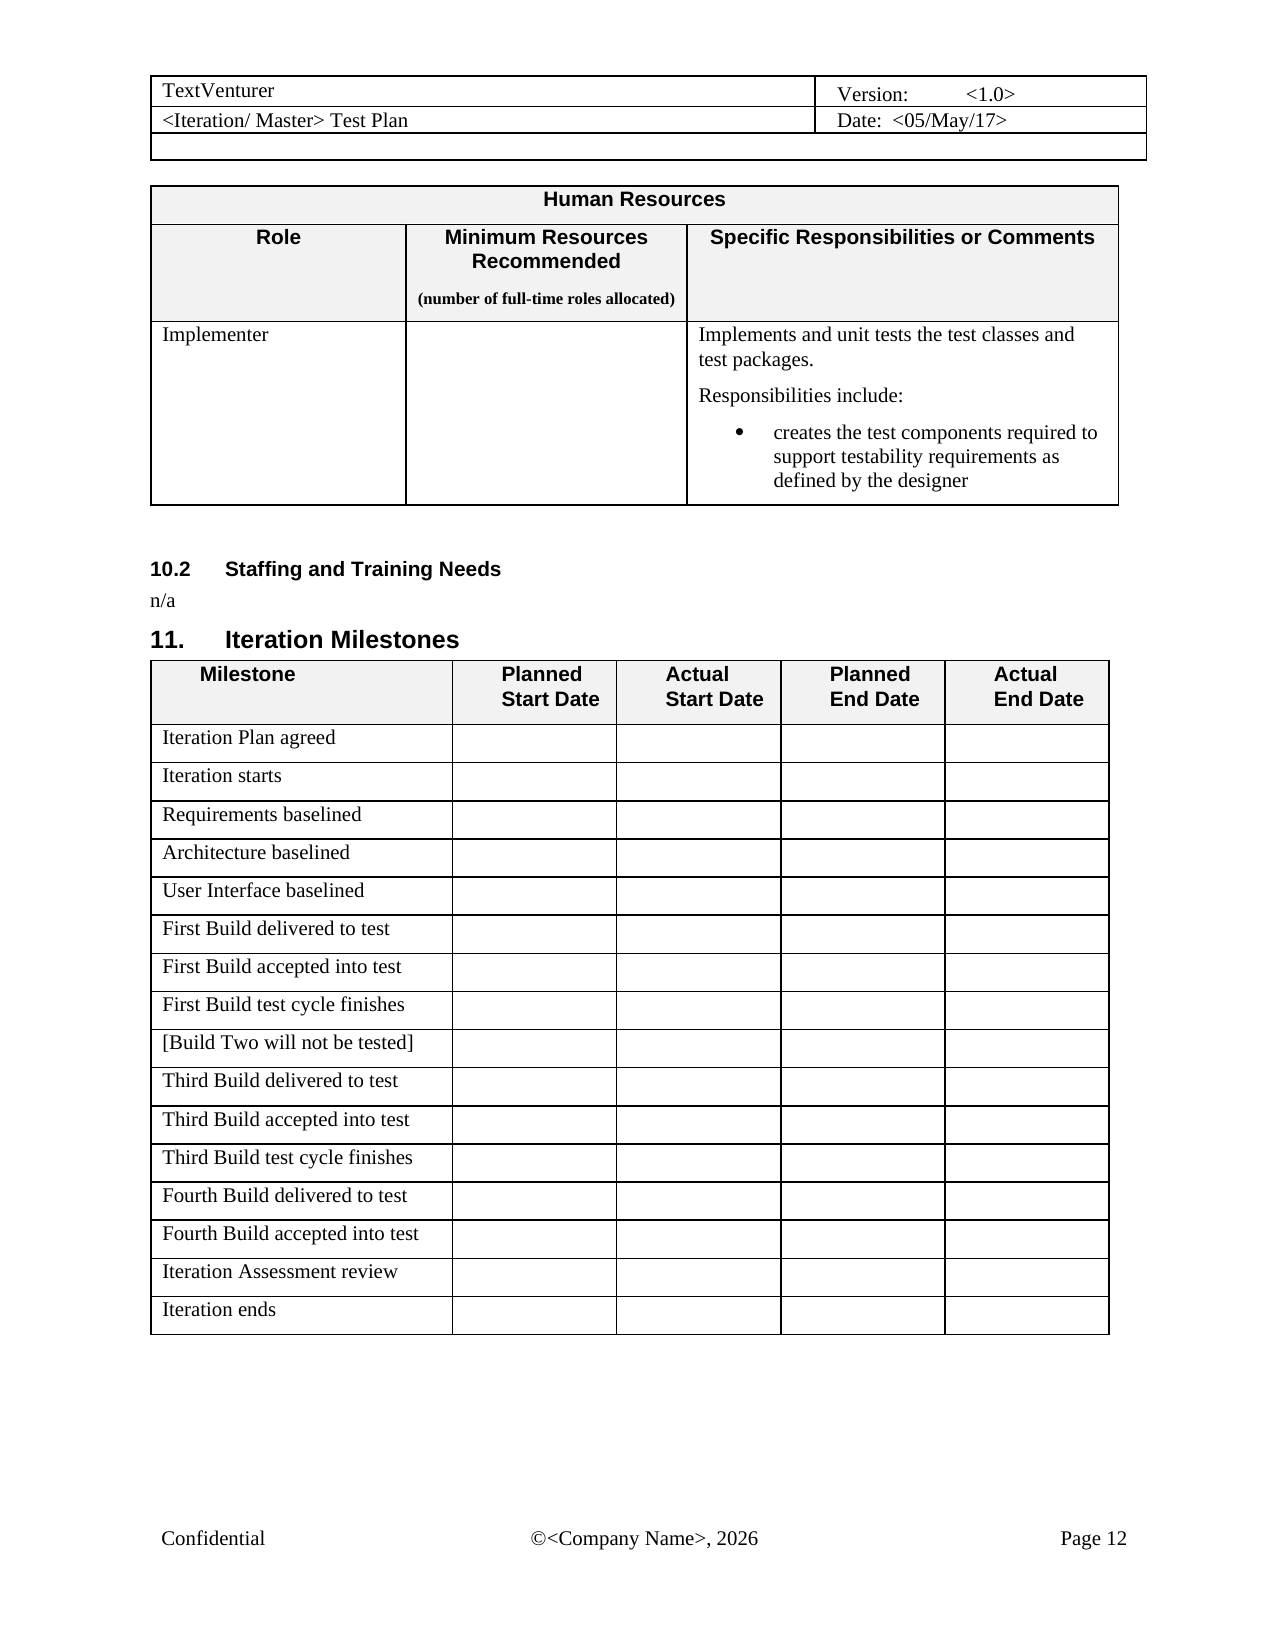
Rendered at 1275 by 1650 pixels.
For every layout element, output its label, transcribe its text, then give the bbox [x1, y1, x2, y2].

table_cell [946, 802, 1108, 838]
table_cell [946, 763, 1108, 800]
table_cell [946, 1107, 1108, 1143]
table_cell Implementer [152, 322, 405, 504]
subtitle Staffing and Training Needs [150, 556, 1125, 581]
table_cell [782, 1221, 944, 1257]
table_cell Iteration Plan agreed [152, 725, 452, 762]
table_cell [782, 840, 944, 876]
table_cell [617, 763, 780, 800]
table_cell Fourth Build delivered to test [152, 1183, 452, 1219]
table_cell [946, 1297, 1108, 1334]
table_cell [617, 1183, 780, 1219]
table_cell Fourth Build accepted into test [152, 1221, 452, 1257]
table_cell Iteration Assessment review [152, 1259, 452, 1296]
table_cell [782, 1259, 944, 1296]
table_cell [453, 992, 616, 1029]
table_header Actual End Date [946, 661, 1108, 724]
table_cell [Build Two will not be tested] [152, 1030, 452, 1067]
table_cell [946, 992, 1108, 1029]
table_cell [453, 1030, 616, 1067]
table_cell [782, 1030, 944, 1067]
table_cell [617, 992, 780, 1029]
table_cell [782, 1107, 944, 1143]
table_cell [782, 1145, 944, 1181]
table_cell Iteration ends [152, 1297, 452, 1334]
table_cell Iteration starts [152, 763, 452, 800]
table_cell [453, 1297, 616, 1334]
table_cell [617, 878, 780, 914]
table_cell [617, 725, 780, 762]
table_cell [782, 1068, 944, 1105]
table_cell [782, 992, 944, 1029]
table_cell [617, 1297, 780, 1334]
table_cell [946, 1030, 1108, 1067]
table_cell First Build test cycle finishes [152, 992, 452, 1029]
table_cell [782, 954, 944, 991]
table_cell Requirements baselined [152, 802, 452, 838]
table_cell [453, 802, 616, 838]
table_cell Implements and unit tests the test classes and test packages. Responsibilities include: creates the test components required to support testability requirements as defined by the designer [688, 322, 1118, 504]
table_cell [617, 1221, 780, 1257]
table_cell Architecture baselined [152, 840, 452, 876]
table_cell [946, 725, 1108, 762]
table_cell Minimum Resources Recommended (number of full-time roles allocated) [407, 225, 686, 321]
table_header Planned Start Date [453, 661, 616, 724]
table_cell [946, 1183, 1108, 1219]
table_cell [453, 1145, 616, 1181]
table_cell [617, 1259, 780, 1296]
table_cell Specific Responsibilities or Comments [688, 225, 1118, 321]
table_cell [407, 322, 686, 504]
table_cell [782, 916, 944, 952]
table_cell First Build accepted into test [152, 954, 452, 991]
table_cell User Interface baselined [152, 878, 452, 914]
text n/a [150, 587, 1125, 612]
table_cell Third Build test cycle finishes [152, 1145, 452, 1181]
table_header Actual Start Date [617, 661, 780, 724]
table_cell [453, 954, 616, 991]
table_cell [453, 1183, 616, 1219]
table_cell [617, 954, 780, 991]
table_cell [946, 916, 1108, 952]
table_cell [946, 954, 1108, 991]
table_cell Third Build delivered to test [152, 1068, 452, 1105]
table_cell [453, 878, 616, 914]
table_cell [453, 840, 616, 876]
table_cell Role [152, 225, 405, 321]
table_header Milestone [152, 661, 452, 724]
table_cell [453, 916, 616, 952]
table_cell [782, 878, 944, 914]
table_cell [453, 1221, 616, 1257]
table_cell [946, 1259, 1108, 1296]
subtitle Iteration Milestones [150, 624, 1125, 653]
table_cell [782, 725, 944, 762]
table_header Human Resources [152, 187, 1118, 223]
table_cell [946, 840, 1108, 876]
table_cell [617, 916, 780, 952]
table_cell [946, 878, 1108, 914]
table_cell [453, 1068, 616, 1105]
table_cell [946, 1221, 1108, 1257]
table_cell [453, 725, 616, 762]
table_cell First Build delivered to test [152, 916, 452, 952]
table_cell [617, 1030, 780, 1067]
table_cell [453, 1107, 616, 1143]
table_cell [946, 1145, 1108, 1181]
table_cell [453, 1259, 616, 1296]
table_cell [617, 1068, 780, 1105]
table_cell [453, 763, 616, 800]
table_cell [782, 1297, 944, 1334]
table_cell [617, 840, 780, 876]
table_cell [782, 1183, 944, 1219]
table_cell [946, 1068, 1108, 1105]
table_cell [617, 1107, 780, 1143]
table_header Planned End Date [782, 661, 944, 724]
table_cell Third Build accepted into test [152, 1107, 452, 1143]
table_cell [617, 802, 780, 838]
table_cell [617, 1145, 780, 1181]
table_cell [782, 802, 944, 838]
table_cell [782, 763, 944, 800]
